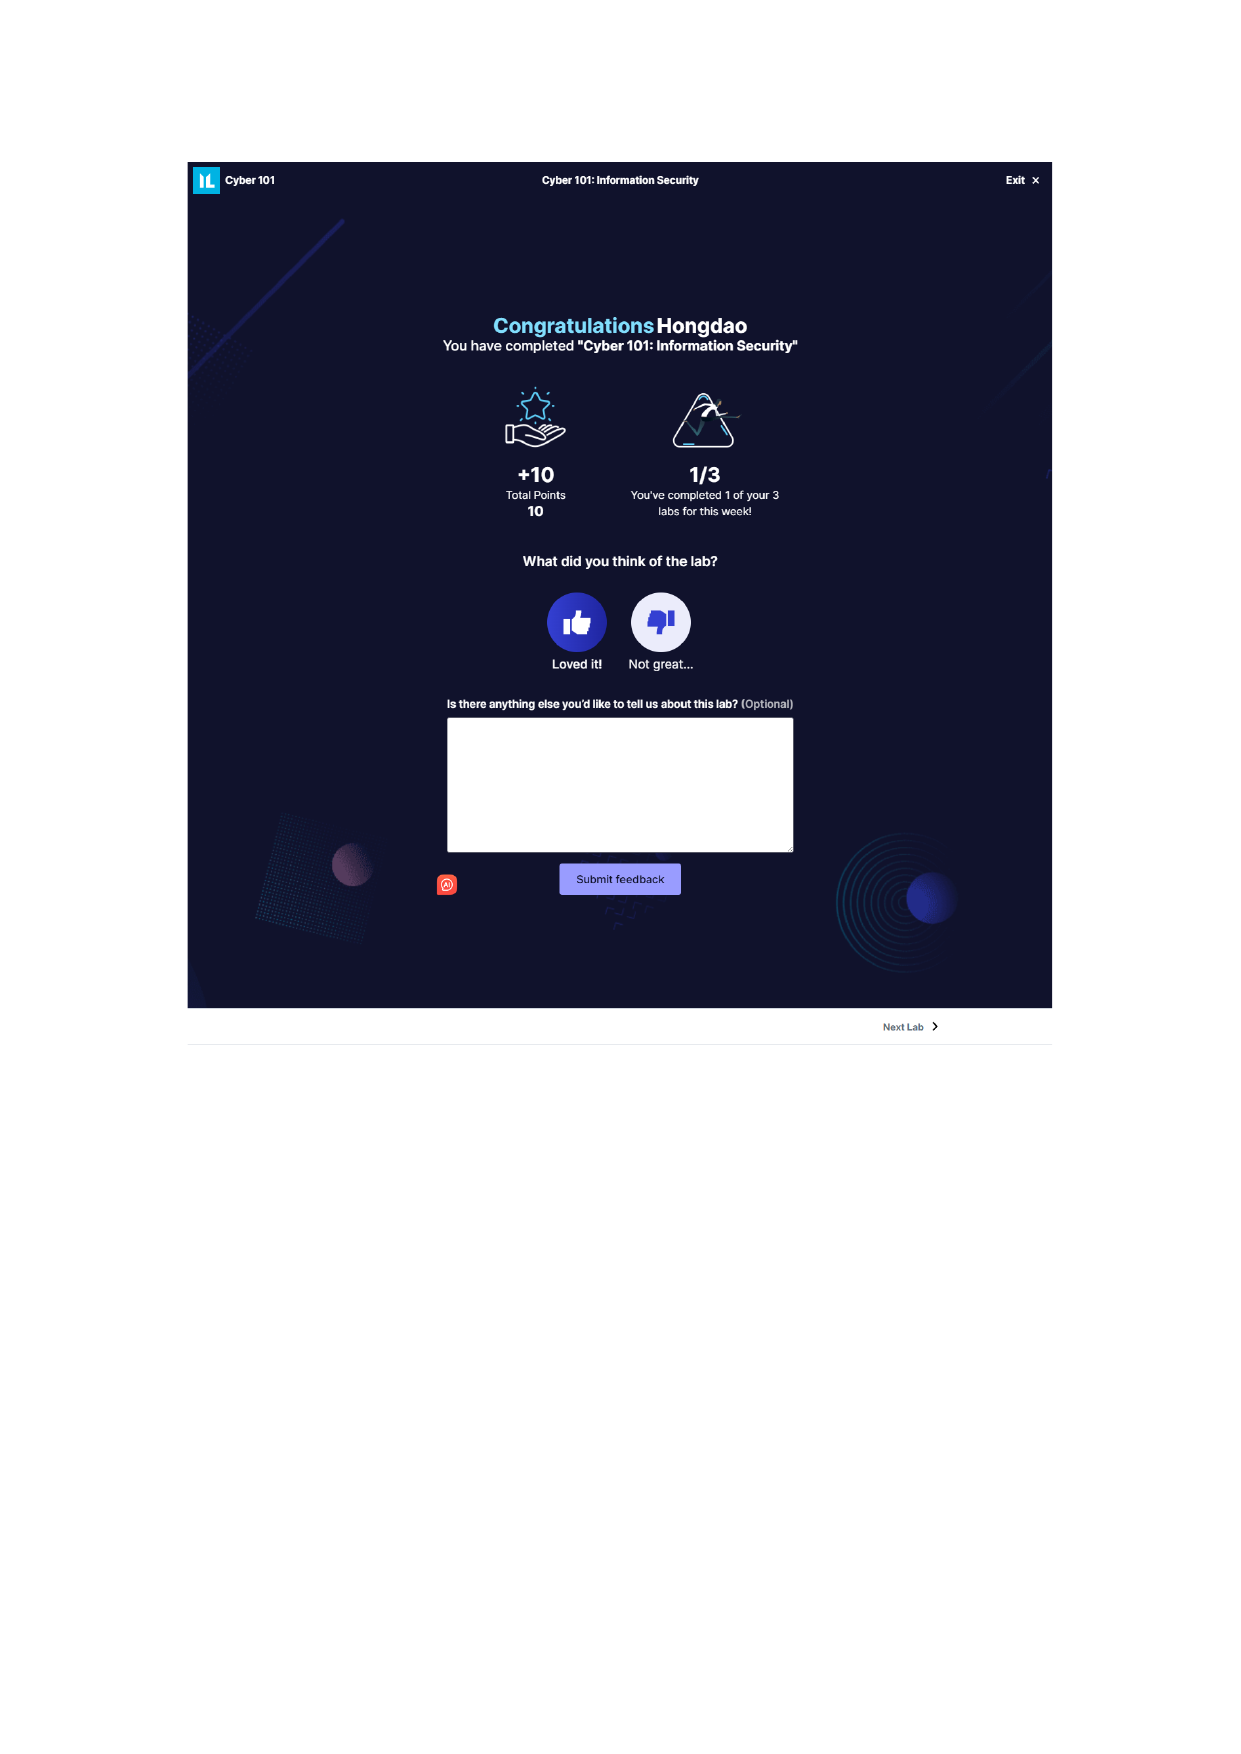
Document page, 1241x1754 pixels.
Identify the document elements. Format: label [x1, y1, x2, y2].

picture [187, 162, 1053, 1045]
